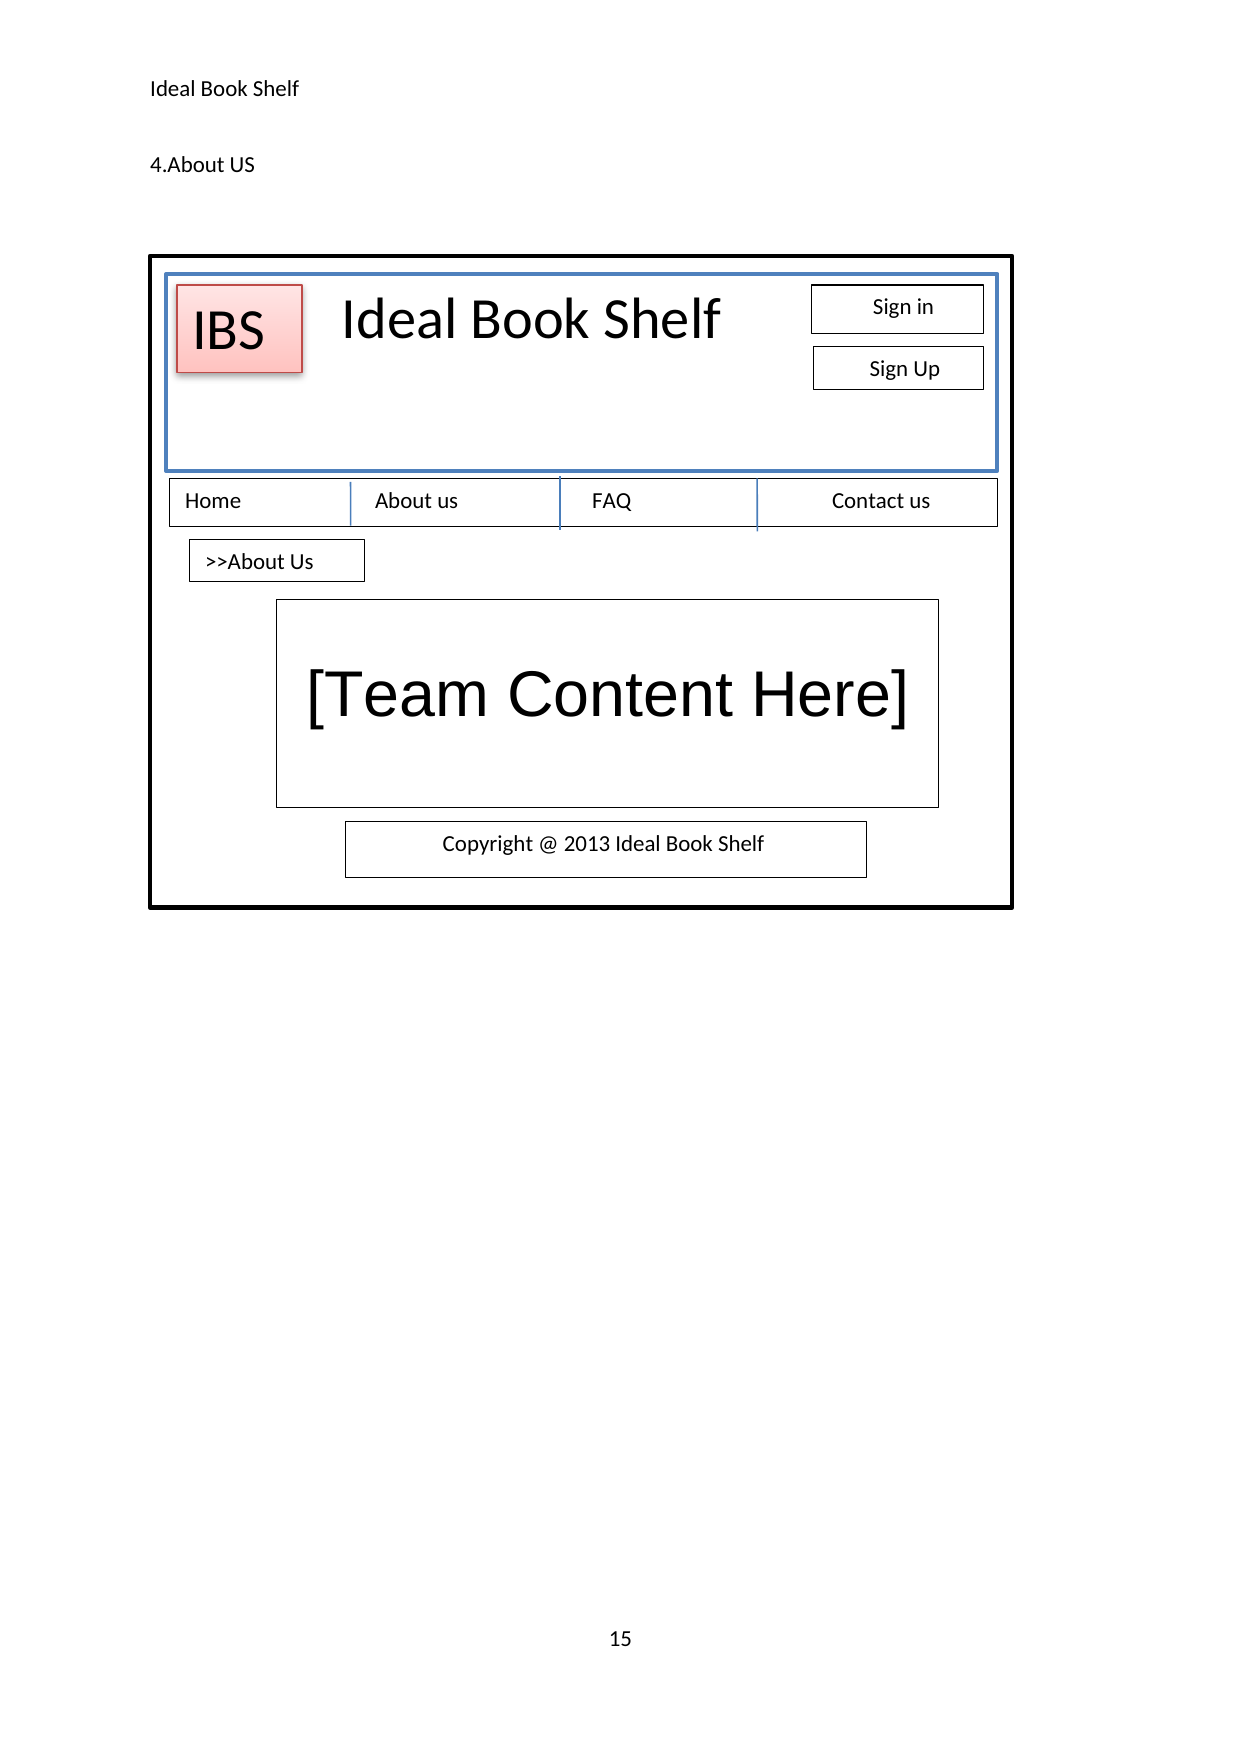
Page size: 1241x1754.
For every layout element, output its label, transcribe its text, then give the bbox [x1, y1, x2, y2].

text 4.About US [150, 150, 1090, 178]
